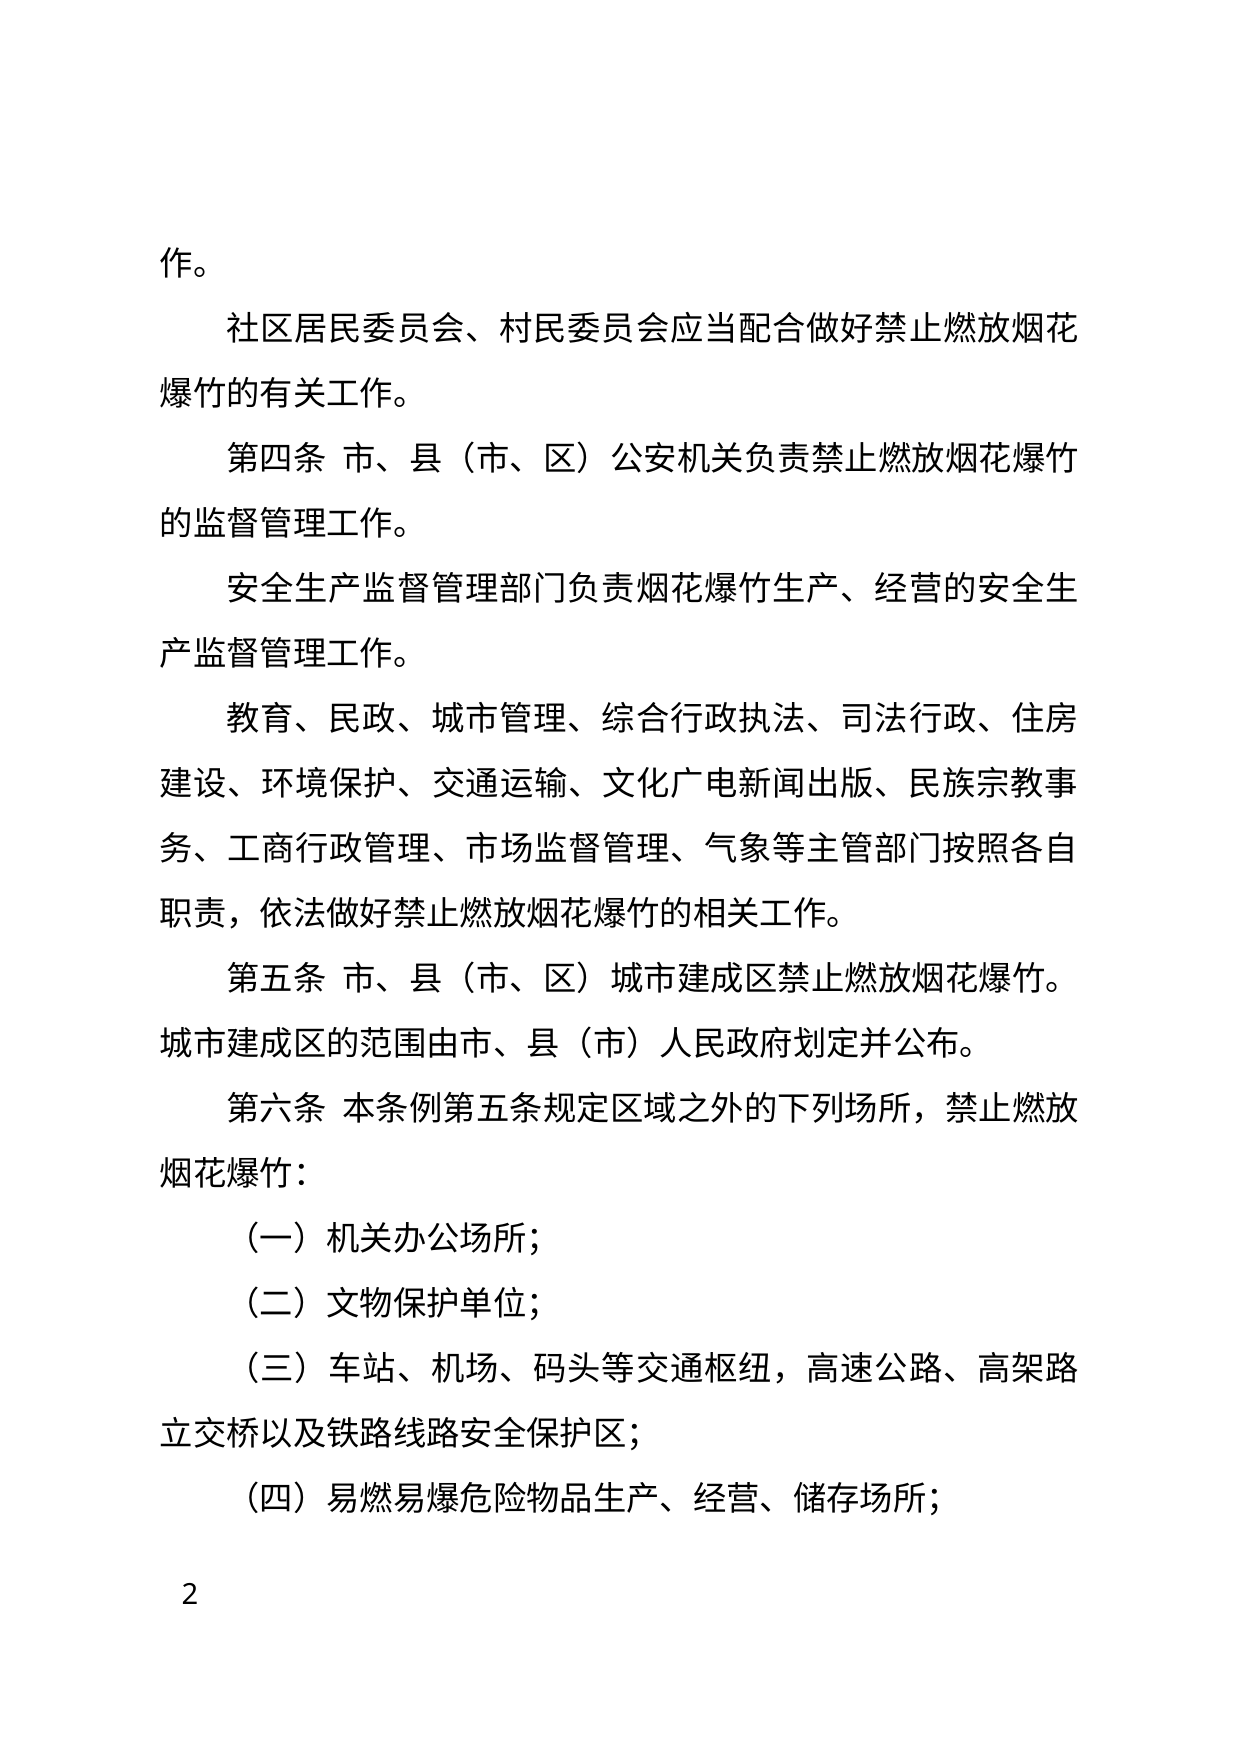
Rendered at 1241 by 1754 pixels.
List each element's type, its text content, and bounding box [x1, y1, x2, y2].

text 第五条 市、县（市、区）城市建成区禁止燃放烟花爆竹。城市建成区的范围由市、县（市）人民政府划定并公布。 [159, 943, 1081, 1073]
text 第六条 本条例第五条规定区域之外的下列场所，禁止燃放烟花爆竹： [159, 1073, 1081, 1203]
text 安全生产监督管理部门负责烟花爆竹生产、经营的安全生产监督管理工作。 [159, 553, 1081, 683]
text （三）车站、机场、码头等交通枢纽，高速公路、高架路、立交桥以及铁路线路安全保护区； [159, 1333, 1081, 1463]
text 第四条 市、县（市、区）公安机关负责禁止燃放烟花爆竹的监督管理工作。 [159, 423, 1081, 553]
text （四）易燃易爆危险物品生产、经营、储存场所； [159, 1463, 1081, 1528]
text 社区居民委员会、村民委员会应当配合做好禁止燃放烟花爆竹的有关工作。 [159, 293, 1081, 423]
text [159, 228, 1081, 293]
text 教育、民政、城市管理、综合行政执法、司法行政、住房建设、环境保护、交通运输、文化广电新闻出版、民族宗教事务、工商行政管理、市场监督管理、气象等主管部门按照各自职责，依法做好禁止燃放烟花爆竹的相关工作。 [159, 683, 1081, 943]
text （一）机关办公场所； [159, 1203, 1081, 1268]
text （二）文物保护单位； [159, 1268, 1081, 1333]
